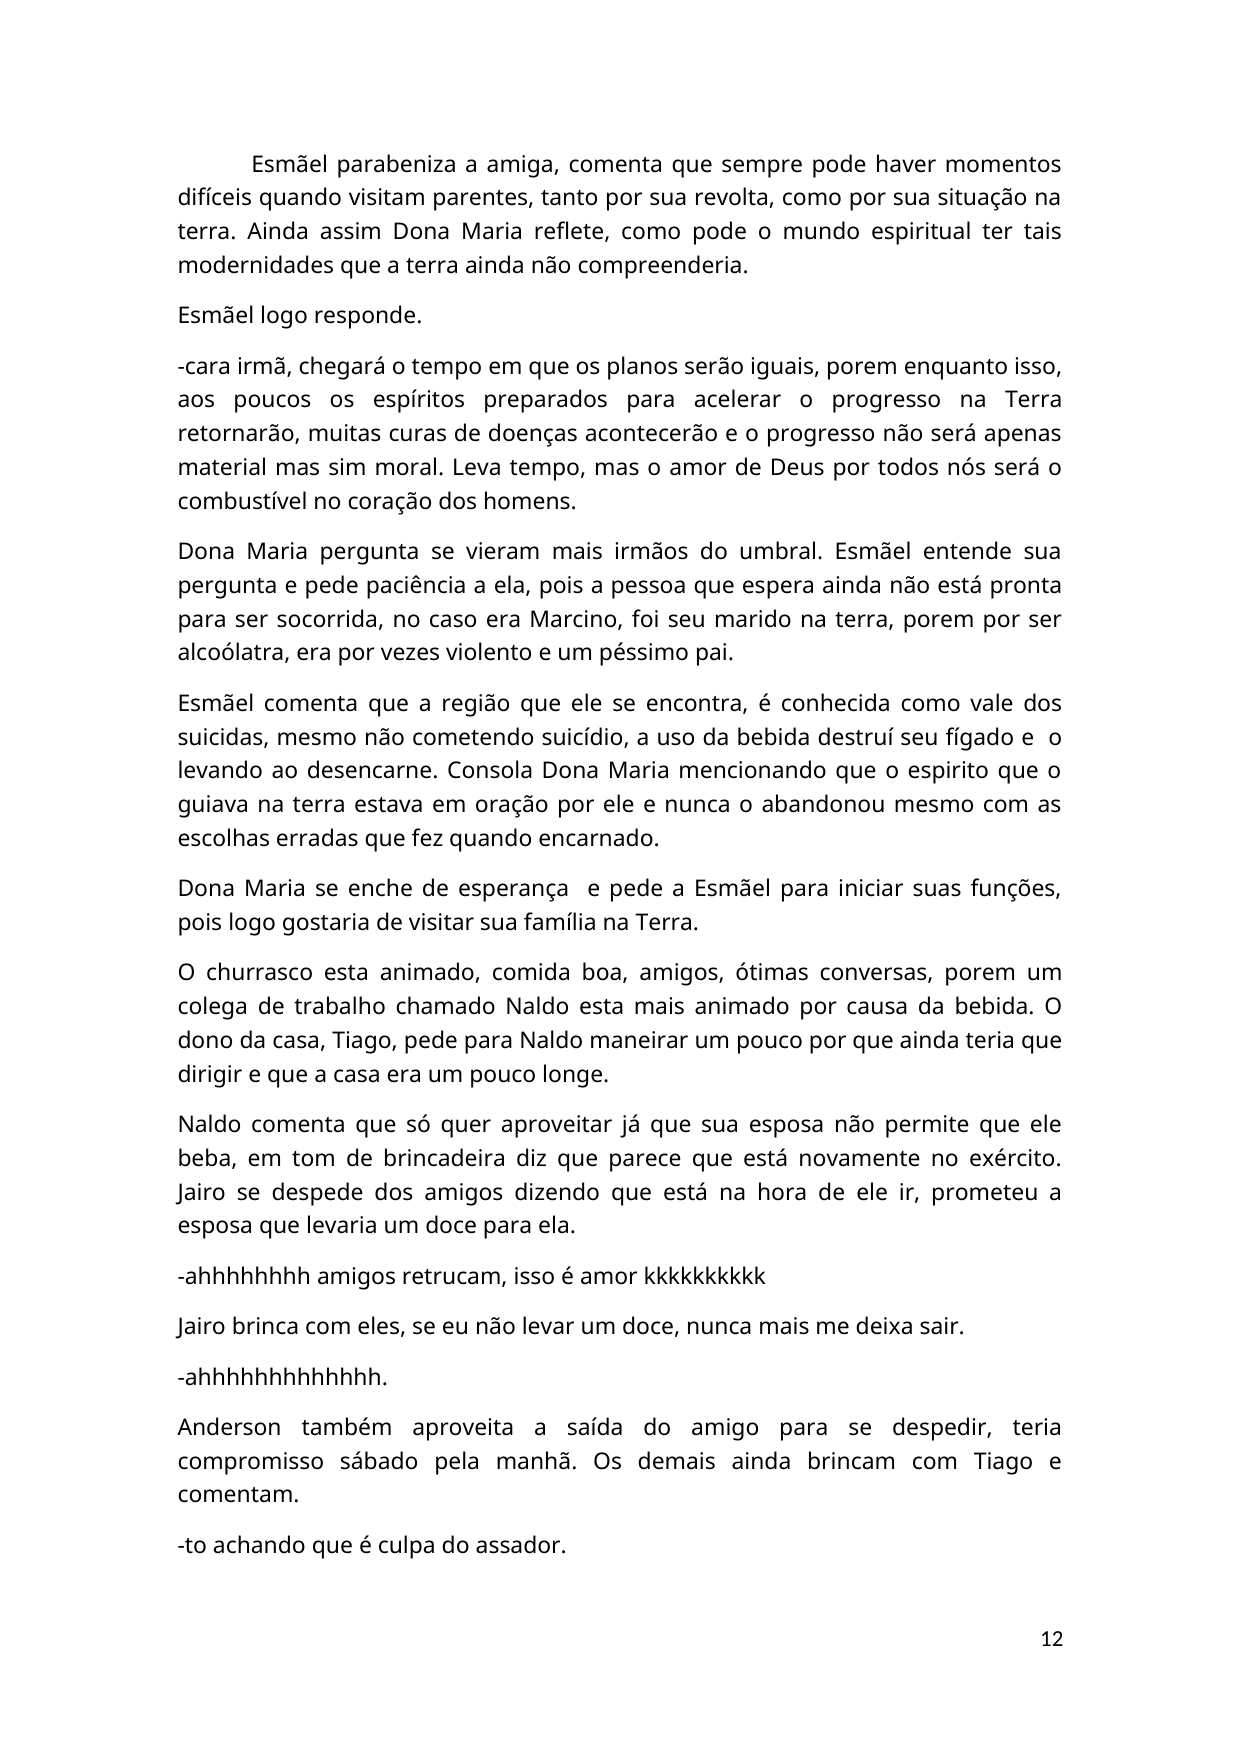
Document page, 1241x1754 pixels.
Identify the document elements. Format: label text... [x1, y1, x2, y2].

text Esmãel parabeniza a amiga, comenta que sempre pode haver momentos difíceis quando visitam parentes, tanto por sua revolta, como por sua situação na terra. Ainda assim Dona Maria reflete, como pode o mundo espiritual ter tais modernidades que a terra ainda não compreenderia. [177, 148, 1063, 280]
text O churrasco esta animado, comida boa, amigos, ótimas conversas, porem um colega de trabalho chamado Naldo esta mais animado por causa da bebida. O dono da casa, Tiago, pede para Naldo maneirar um pouco por que ainda teria que dirigir e que a casa era um pouco longe. [177, 956, 1063, 1089]
text -ahhhhhhhh amigos retrucam, isso é amor kkkkkkkkkk [177, 1260, 1063, 1291]
text -cara irmã, chegará o tempo em que os planos serão iguais, porem enquanto isso, aos poucos os espíritos preparados para acelerar o progresso na Terra retornarão, muitas curas de doenças acontecerão e o progresso não será apenas material mas sim moral. Leva tempo, mas o amor de Deus por todos nós será o combustível no coração dos homens. [177, 350, 1063, 516]
text Jairo brinca com eles, se eu não levar um doce, nunca mais me deixa sair. [177, 1310, 1063, 1341]
text -to achando que é culpa do assador. [177, 1529, 1063, 1560]
text Dona Maria se enche de esperança e pede a Esmãel para iniciar suas funções, pois logo gostaria de visitar sua família na Terra. [177, 872, 1063, 937]
text Dona Maria pergunta se vieram mais irmãos do umbral. Esmãel entende sua pergunta e pede paciência a ela, pois a pessoa que espera ainda não está pronta para ser socorrida, no caso era Marcino, foi seu marido na terra, porem por ser alcoólatra, era por vezes violento e um péssimo pai. [177, 535, 1063, 668]
text -ahhhhhhhhhhhhh. [177, 1361, 1063, 1392]
text Esmãel logo responde. [177, 299, 1063, 331]
text Esmãel comenta que a região que ele se encontra, é conhecida como vale dos suicidas, mesmo não cometendo suicídio, a uso da bebida destruí seu fígado e o levando ao desencarne. Consola Dona Maria mencionando que o espirito que o guiava na terra estava em oração por ele e nunca o abandonou mesmo com as escolhas erradas que fez quando encarnado. [177, 687, 1063, 853]
text Naldo comenta que só quer aproveitar já que sua esposa não permite que ele beba, em tom de brincadeira diz que parece que está novamente no exército. Jairo se despede dos amigos dizendo que está na hora de ele ir, prometeu a esposa que levaria um doce para ela. [177, 1108, 1063, 1241]
text Anderson também aproveita a saída do amigo para se despedir, teria compromisso sábado pela manhã. Os demais ainda brincam com Tiago e comentam. [177, 1411, 1063, 1510]
